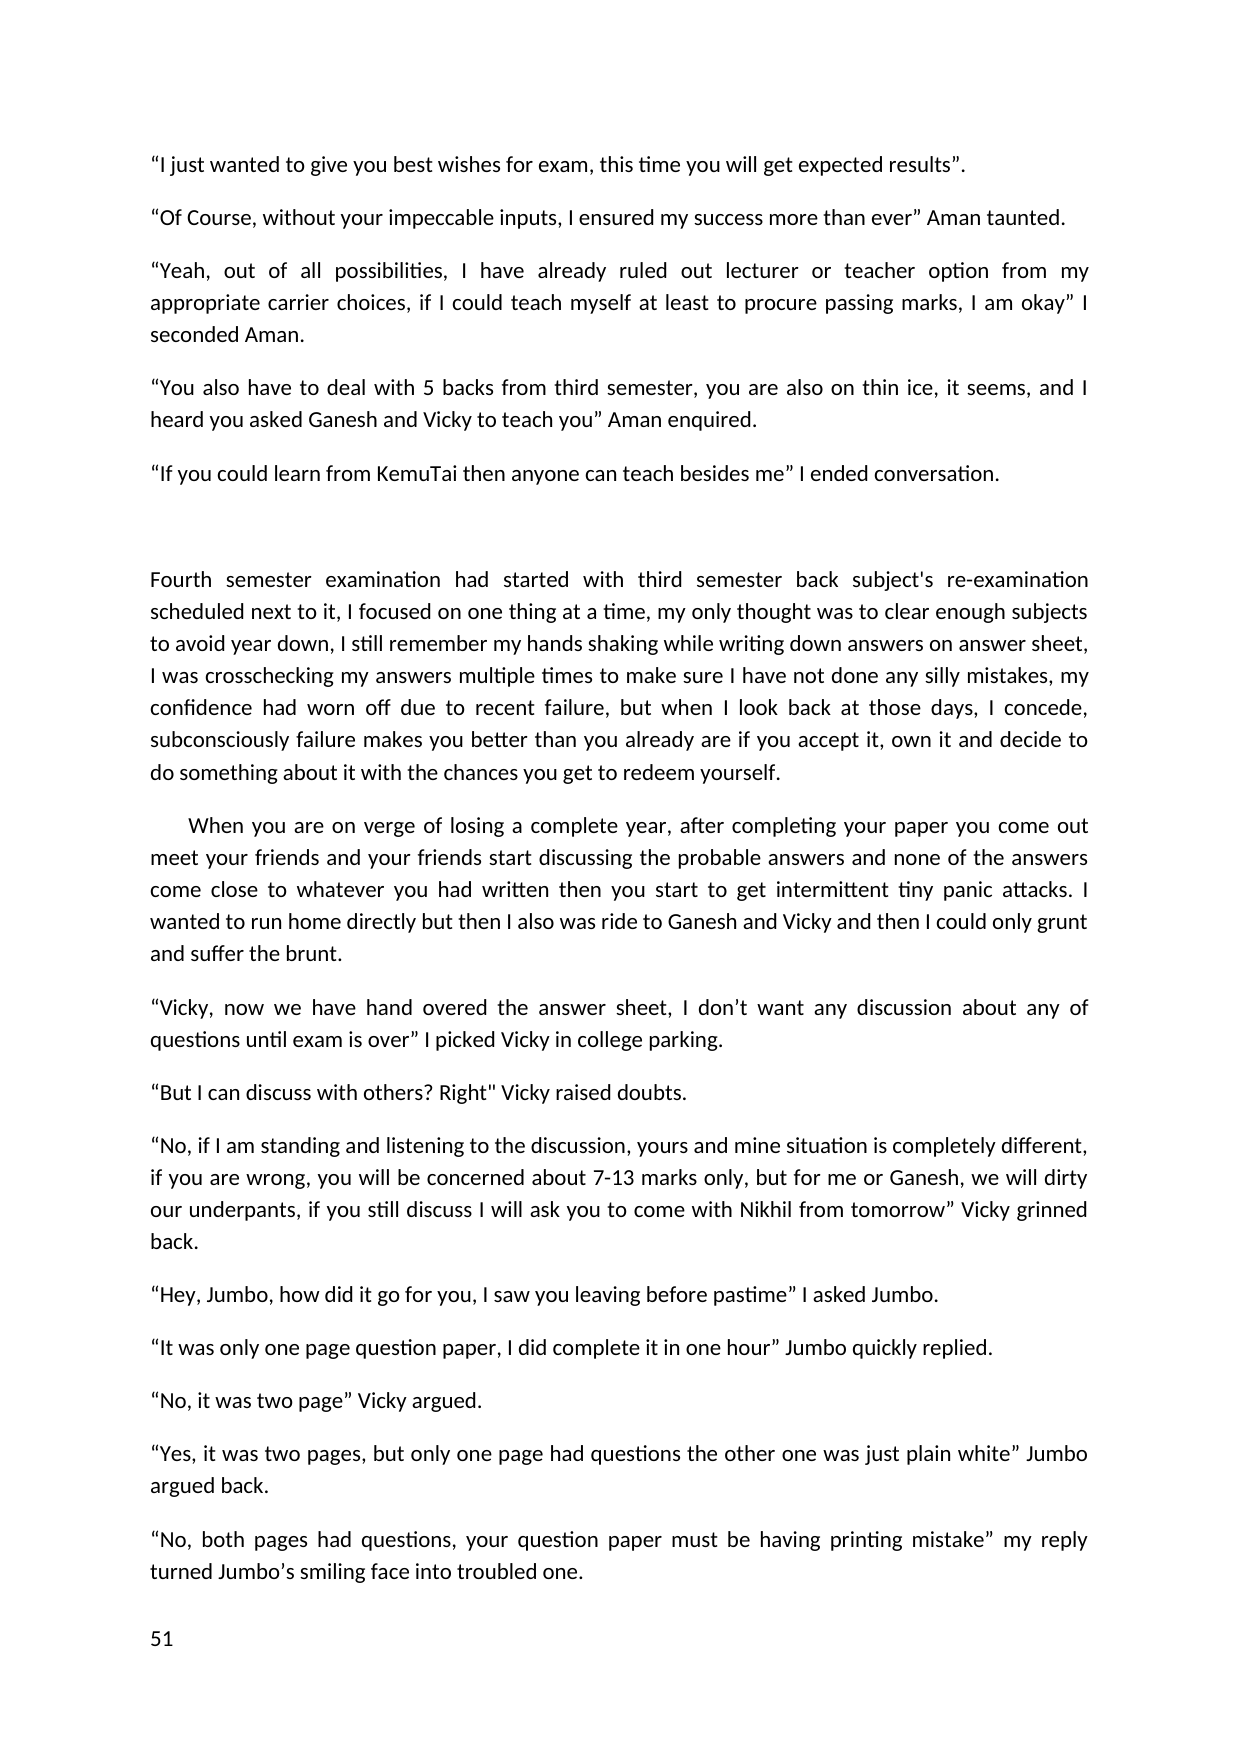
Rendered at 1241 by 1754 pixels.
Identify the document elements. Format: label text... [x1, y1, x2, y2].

text “Yeah, out of all possibilities, I have already ruled out lecturer or teacher option from my appropriate carrier choices, if I could teach myself at least to procure passing marks, I am okay” I seconded Aman. [150, 256, 1090, 348]
text “Of Course, without your impeccable inputs, I ensured my success more than ever” Aman taunted. [150, 203, 1090, 231]
text “You also have to deal with 5 backs from third semester, you are also on thin ice, it seems, and I heard you asked Ganesh and Vicky to teach you” Aman enquired. [150, 373, 1090, 434]
text “Vicky, now we have hand overed the answer sheet, I don’t want any discussion about any of questions until exam is over” I picked Vicky in college parking. [150, 993, 1090, 1053]
text “But I can discuss with others? Right" Vicky raised doubts. [150, 1078, 1090, 1106]
text “Hey, Jumbo, how did it go for you, I saw you leaving before pastime” I asked Jumbo. [150, 1280, 1090, 1308]
text Fourth semester examination had started with third semester back subject's re-examination scheduled next to it, I focused on one thing at a time, my only thought was to clear enough subjects to avoid year down, I still remember my hands shaking while writing down answers on answer sheet, I was crosschecking my answers multiple times to make sure I have not done any silly mistakes, my confidence had worn off due to recent failure, but when I look back at those days, I concede, subconsciously failure makes you better than you already are if you accept it, own it and decide to do something about it with the chances you get to redeem yourself. [150, 565, 1090, 786]
text “No, if I am standing and listening to the discussion, yours and mine situation is completely different, if you are wrong, you will be concerned about 7-13 marks only, but for me or Ganesh, we will dirty our underpants, if you still discuss I will ask you to come with Nikhil from tomorrow” Vicky grinned back. [150, 1131, 1090, 1255]
text “If you could learn from KemuTai then anyone can teach besides me” I ended conversation. [150, 459, 1090, 487]
text “No, it was two page” Vicky argued. [150, 1386, 1090, 1414]
text “Yes, it was two pages, but only one page had questions the other one was just plain white” Jumbo argued back. [150, 1439, 1090, 1500]
text “I just wanted to give you best wishes for exam, this time you will get expected results”. [150, 150, 1090, 178]
text When you are on verge of losing a complete year, after completing your paper you come out meet your friends and your friends start discussing the probable answers and none of the answers come close to whatever you had written then you start to get intermittent tiny panic attacks. I wanted to run home directly but then I also was ride to Ganesh and Vicky and then I could only grunt and suffer the brunt. [150, 811, 1090, 968]
text “It was only one page question paper, I did complete it in one hour” Jumbo quickly replied. [150, 1333, 1090, 1361]
text “No, both pages had questions, your question paper must be having printing mistake” my reply turned Jumbo’s smiling face into troubled one. [150, 1525, 1090, 1585]
